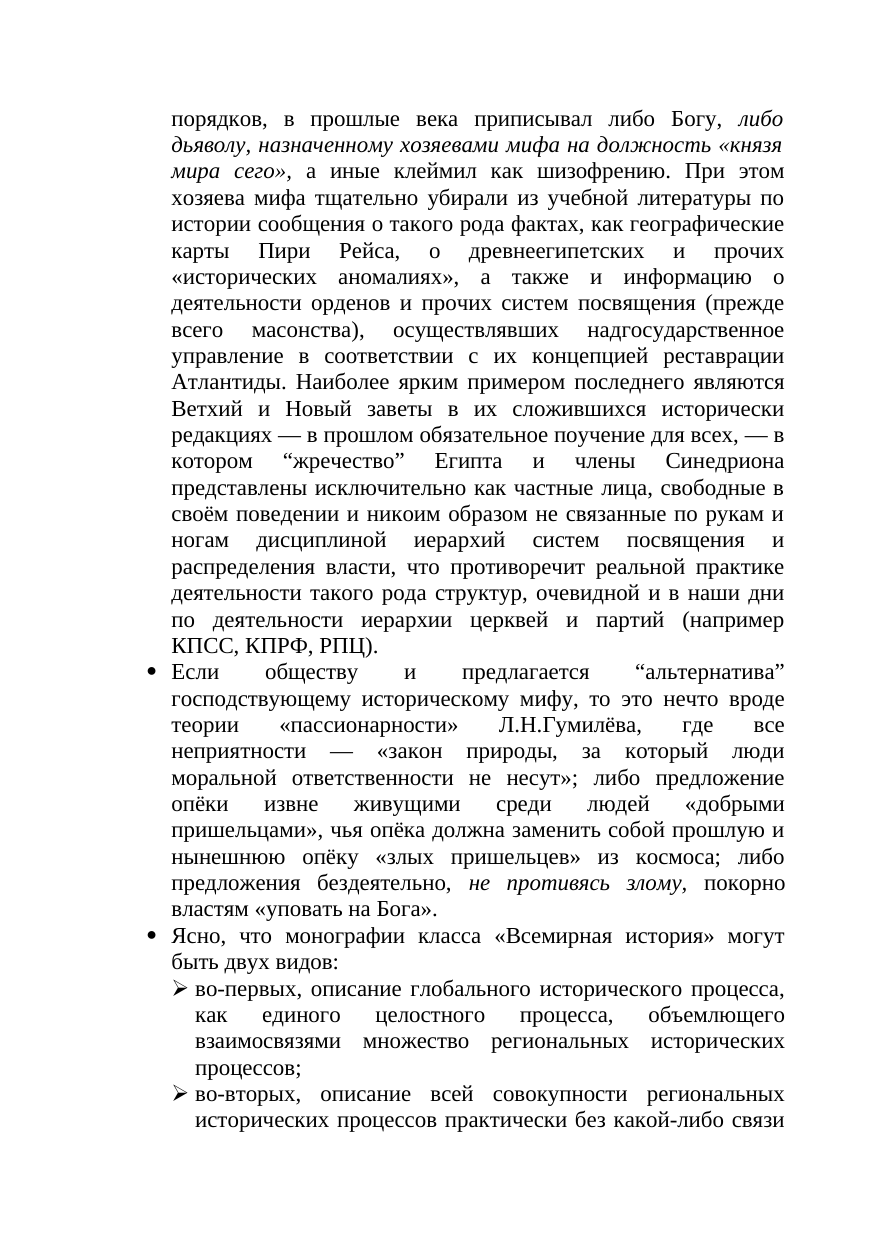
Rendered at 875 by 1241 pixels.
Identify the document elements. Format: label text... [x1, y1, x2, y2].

list Если обществу и предлагается “альтернатива” господствующему историческому мифу, то это нечто вроде теории «пассионарности» Л.Н.Гумилёва, где все неприятности — «закон природы, за который люди моральной ответственности не несут»; либо предложение опёки извне живущими среди людей «добрыми пришельцами», чья опёка должна заменить собой прошлую и нынешнюю опёку «злых пришельцев» из космоса; либо предложения бездеятельно, не противясь злому, покорно властям «уповать на Бога». [148, 658, 785, 922]
list Ясно, что монографии класса «Всемирная история» могут быть двух видов: [148, 922, 785, 974]
list во-первых, описание глобального исторического процесса, как единого целостного процесса, объемлющего взаимосвязями множество региональных исторических процессов; [171, 974, 785, 1080]
